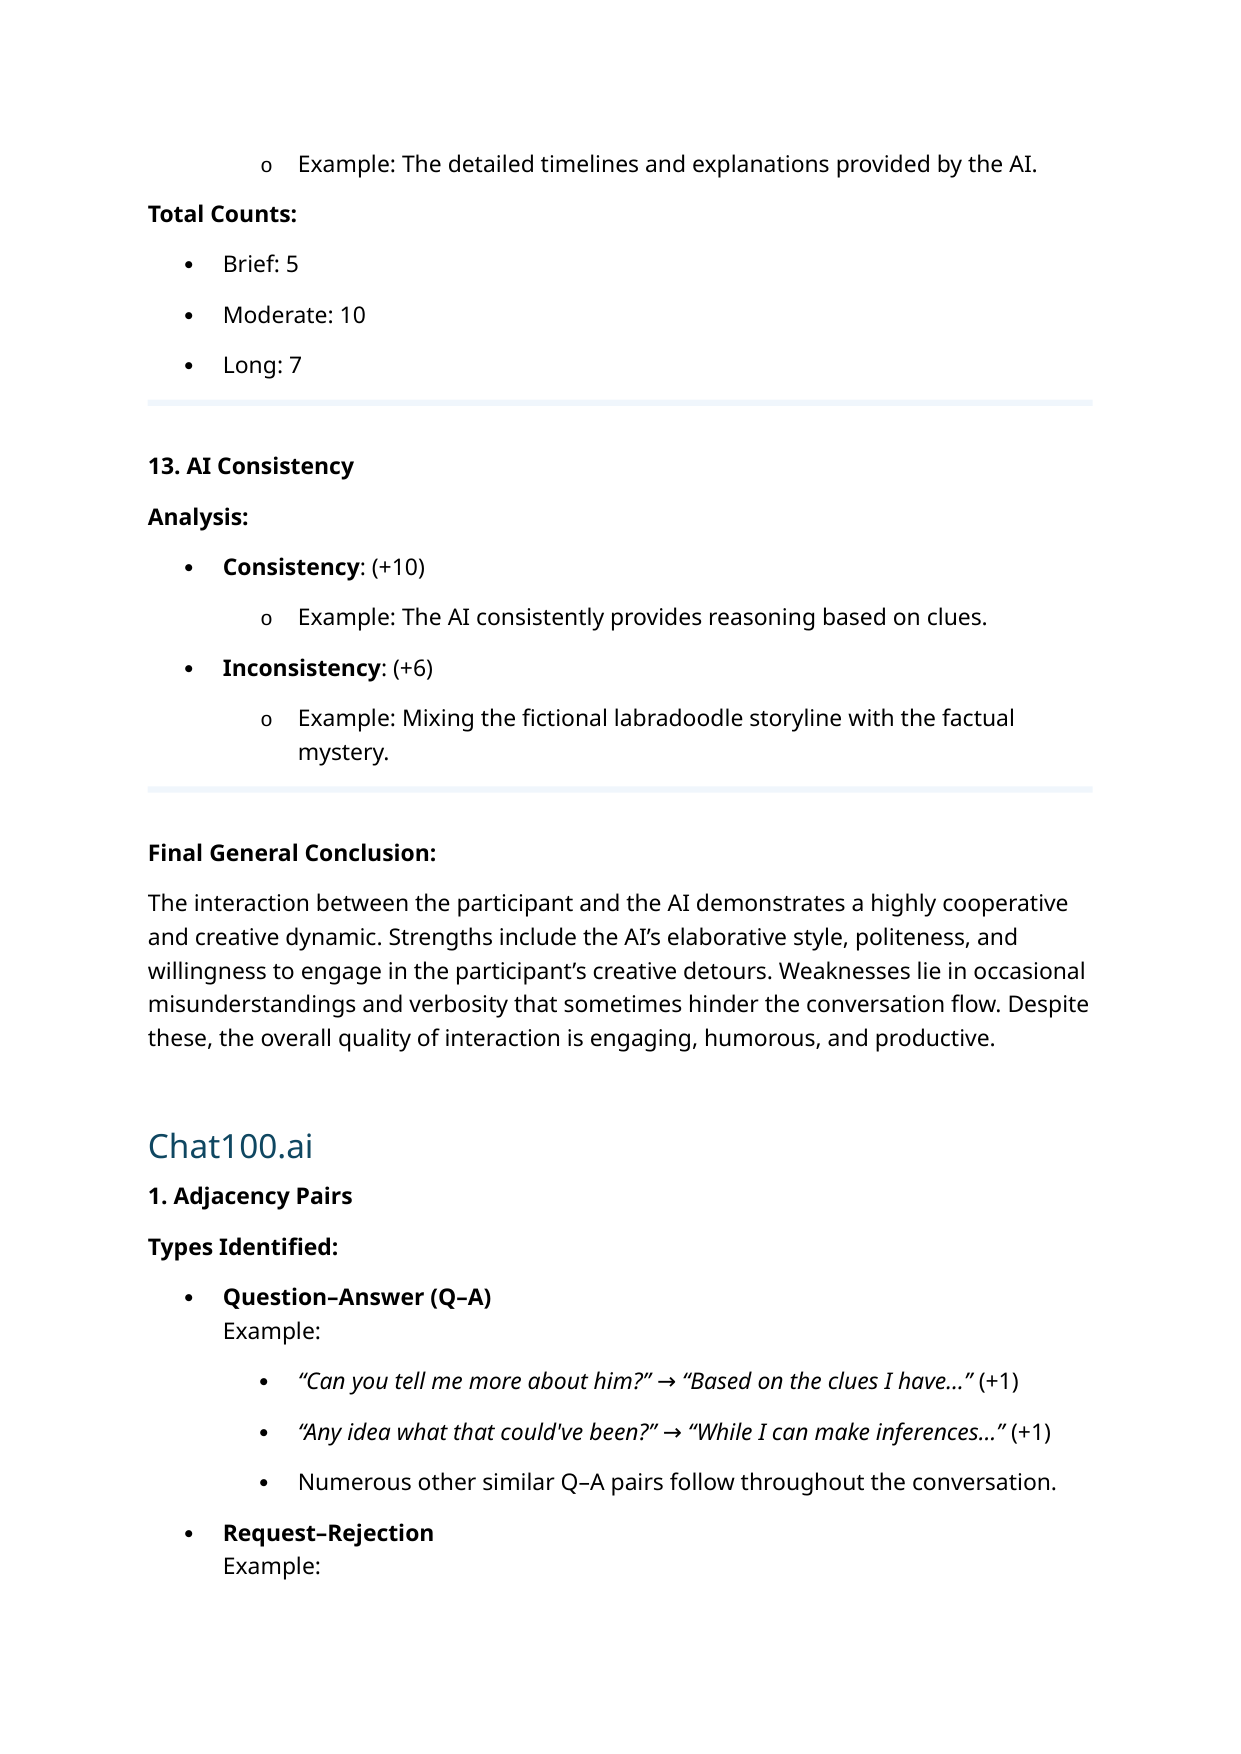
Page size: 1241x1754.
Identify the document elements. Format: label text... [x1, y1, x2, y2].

list Example: The AI consistently provides reasoning based on clues. [260, 601, 1093, 633]
list Example: The detailed timelines and explanations provided by the AI. [260, 148, 1093, 179]
list Long: 7 [185, 349, 1093, 381]
list Question–Answer (Q–A) Example: [185, 1281, 1093, 1346]
text Final General Conclusion: [148, 837, 1093, 868]
list Example: Mixing the fictional labradoodle storyline with the factual mystery. [260, 702, 1093, 767]
list Brief: 5 [185, 248, 1093, 280]
list Request–Rejection Example: [185, 1517, 1093, 1582]
text Analysis: [148, 501, 1093, 532]
list Inconsistency: (+6) [185, 652, 1093, 683]
list Consistency: (+10) [185, 551, 1093, 582]
text Types Identified: [148, 1231, 1093, 1262]
subtitle Chat100.ai [148, 1123, 1093, 1168]
list Moderate: 10 [185, 299, 1093, 330]
list “Can you tell me more about him?” → “Based on the clues I have…” (+1) [260, 1365, 1093, 1397]
list Numerous other similar Q–A pairs follow throughout the conversation. [260, 1466, 1093, 1497]
text 1. Adjacency Pairs [148, 1180, 1093, 1212]
text Total Counts: [148, 198, 1093, 229]
text 13. AI Consistency [148, 450, 1093, 481]
text The interaction between the participant and the AI demonstrates a highly cooperative and creative dynamic. Strengths include the AI’s elaborative style, politeness, and willingness to engage in the participant’s creative detours. Weaknesses lie in occasional misunderstandings and verbosity that sometimes hinder the conversation flow. Despite these, the overall quality of interaction is engaging, humorous, and productive. [148, 887, 1093, 1053]
list “Any idea what that could've been?” → “While I can make inferences…” (+1) [260, 1416, 1093, 1447]
